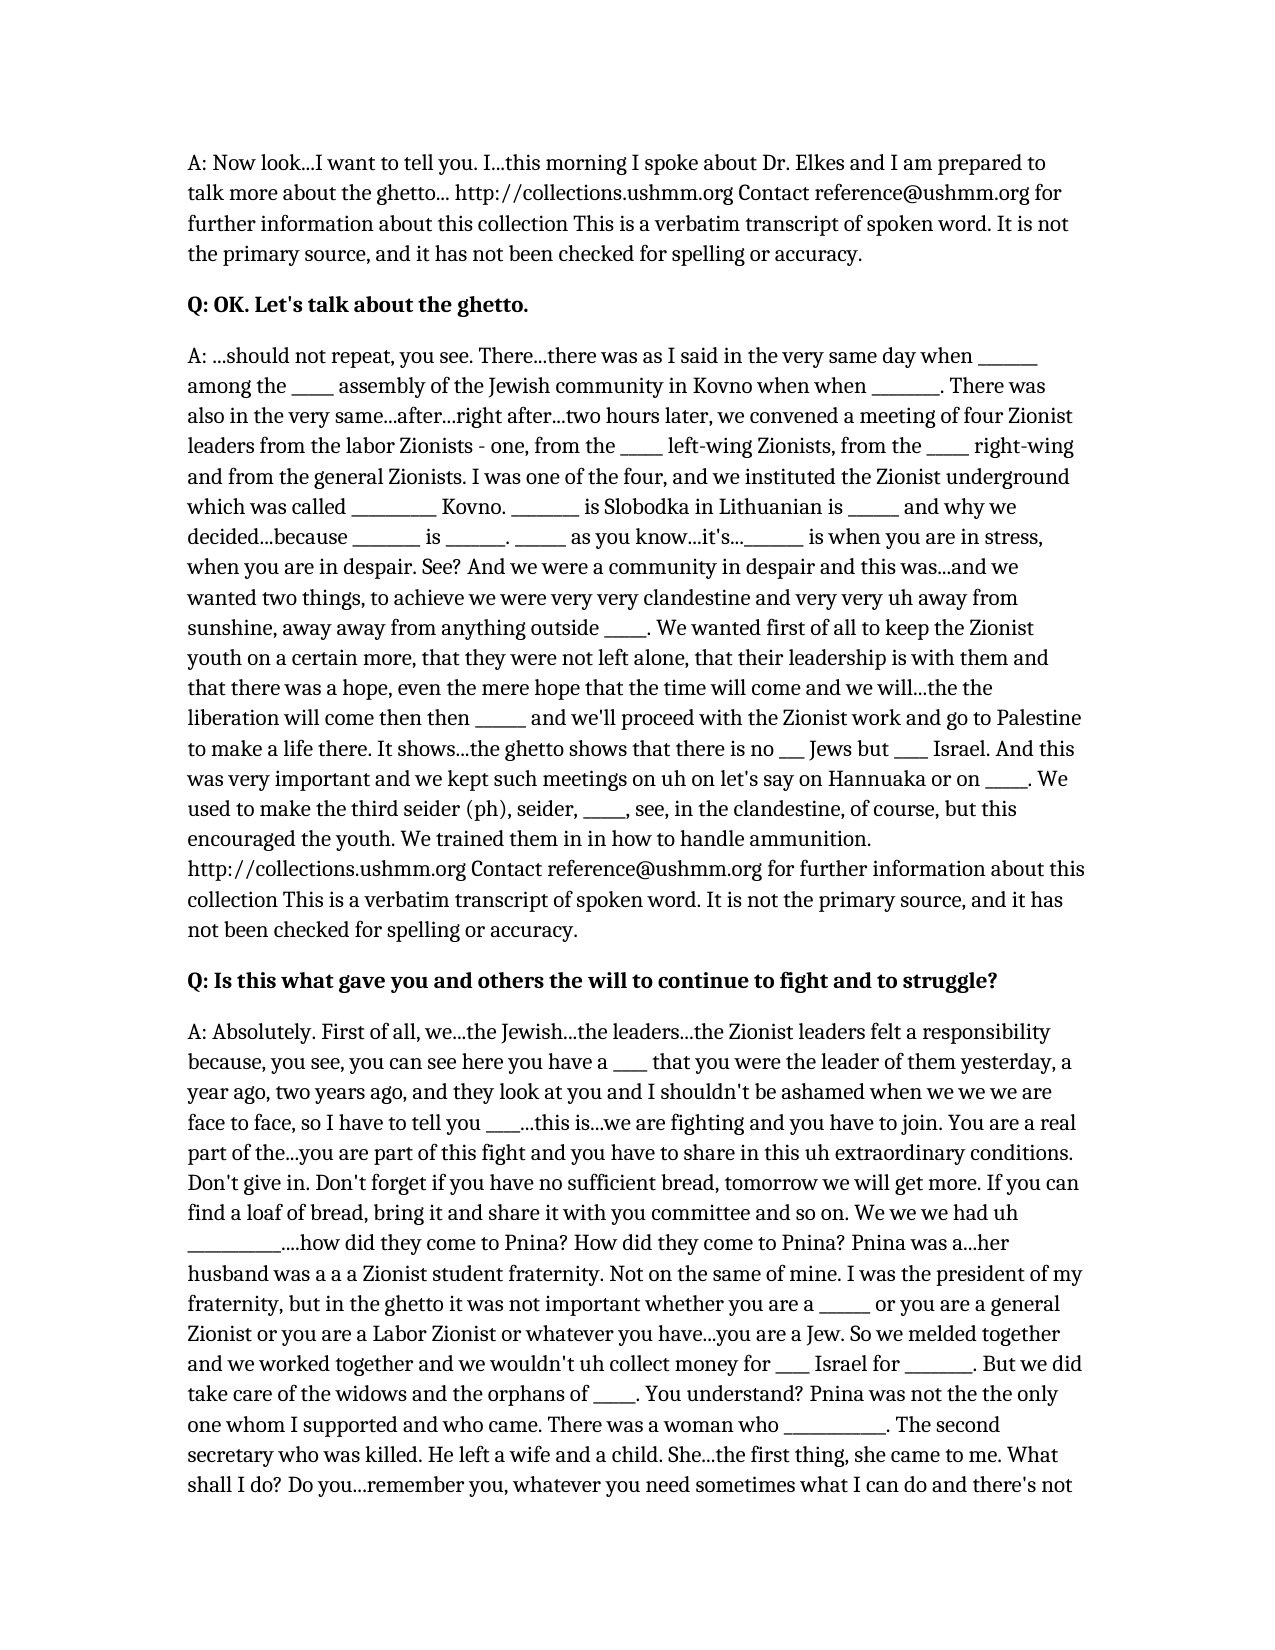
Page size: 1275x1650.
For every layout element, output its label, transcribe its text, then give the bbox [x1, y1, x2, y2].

text A: ...should not repeat, you see. There...there was as I said in the very same day when _______ among the _____ assembly of the Jewish community in Kovno when when ________. There was also in the very same...after...right after...two hours later, we convened a meeting of four Zionist leaders from the labor Zionists - one, from the _____ left-wing Zionists, from the _____ right-wing and from the general Zionists. I was one of the four, and we instituted the Zionist underground which was called __________ Kovno. ________ is Slobodka in Lithuanian is ______ and why we decided...because ________ is _______. ______ as you know...it's..._______ is when you are in stress, when you are in despair. See? And we were a community in despair and this was...and we wanted two things, to achieve we were very very clandestine and very very uh away from sunshine, away away from anything outside _____. We wanted first of all to keep the Zionist youth on a certain more, that they were not left alone, that their leadership is with them and that there was a hope, even the mere hope that the time will come and we will...the the liberation will come then then ______ and we'll proceed with the Zionist work and go to Palestine to make a life there. It shows...the ghetto shows that there is no ___ Jews but ____ Israel. And this was very important and we kept such meetings on uh on let's say on Hannuaka or on _____. We used to make the third seider (ph), seider, _____, see, in the clandestine, of course, but this encouraged the youth. We trained them in in how to handle ammunition. http://collections.ushmm.org Contact reference@ushmm.org for further information about this collection This is a verbatim transcript of spoken word. It is not the primary source, and it has not been checked for spelling or accuracy. [187, 343, 1087, 943]
text A: Now look...I want to tell you. I...this morning I spoke about Dr. Elkes and I am prepared to talk more about the ghetto... http://collections.ushmm.org Contact reference@ushmm.org for further information about this collection This is a verbatim transcript of spoken word. It is not the primary source, and it has not been checked for spelling or accuracy. [187, 150, 1087, 267]
text Q: OK. Let's talk about the ghetto. [187, 292, 1087, 318]
text Q: Is this what gave you and others the will to continue to fight and to struggle? [187, 968, 1087, 994]
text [187, 1019, 1087, 1498]
